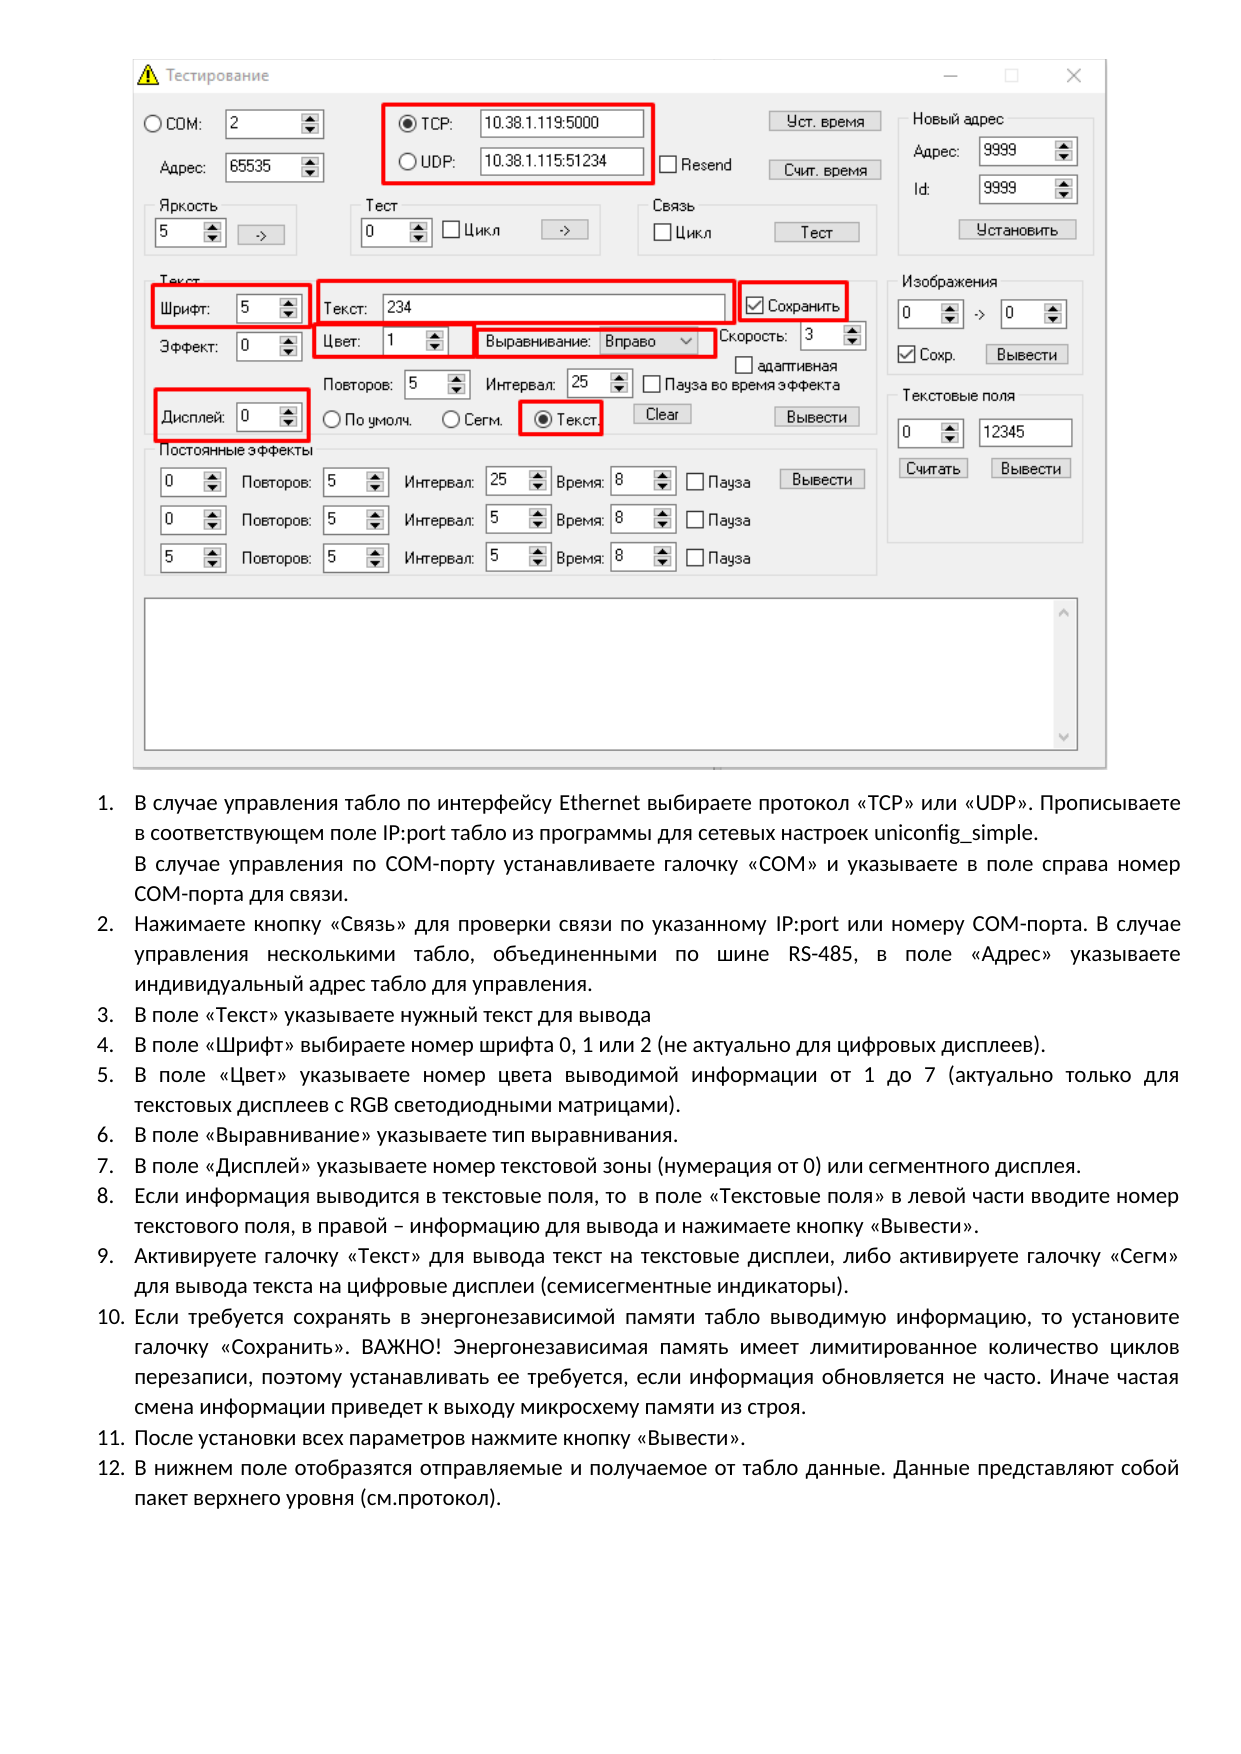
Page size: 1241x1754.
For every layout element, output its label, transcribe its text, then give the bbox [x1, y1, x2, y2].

list Нажимаете кнопку «Связь» для проверки связи по указанному IP:port или номеру COM-порта. В случае управления несколькими табло, объединенными по шине RS-485, в поле «Адрес» указываете индивидуальный адрес табло для управления. [97, 909, 1181, 998]
picture [132, 59, 1108, 770]
list В поле «Выравнивание» указываете тип выравнивания. [97, 1121, 1181, 1149]
list В поле «Дисплей» указываете номер текстовой зоны (нумерация от 0) или сегментного дисплея. [97, 1151, 1181, 1179]
list В нижнем поле отобразятся отправляемые и получаемое от табло данные. Данные представляют собой пакет верхнего уровня (см.протокол). [97, 1453, 1181, 1511]
list В случае управления по COM-порту устанавливаете галочку «COM» и указываете в поле справа номер COM-порта для связи. [134, 849, 1181, 907]
list Если информация выводится в текстовые поля, то в поле «Текстовые поля» в левой части вводите номер текстового поля, в правой – информацию для вывода и нажимаете кнопку «Вывести». [97, 1181, 1181, 1239]
list Активируете галочку «Текст» для вывода текст на текстовые дисплеи, либо активируете галочку «Сегм» для вывода текста на цифровые дисплеи (семисегментные индикаторы). [97, 1241, 1181, 1300]
list В поле «Текст» указываете нужный текст для вывода [97, 1000, 1181, 1028]
list В поле «Цвет» указываете номер цвета выводимой информации от 1 до 7 (актуально только для текстовых дисплеев с RGB светодиодными матрицами). [97, 1060, 1181, 1118]
list После установки всех параметров нажмите кнопку «Вывести». [97, 1423, 1181, 1451]
list Если требуется сохранять в энергонезависимой памяти табло выводимую информацию, то установите галочку «Сохранить». ВАЖНО! Энергонезависимая память имеет лимитированное количество циклов перезаписи, поэтому устанавливать ее требуется, если информация обновляется не часто. Иначе частая смена информации приведет к выходу микросхему памяти из строя. [97, 1302, 1181, 1421]
list В поле «Шрифт» выбираете номер шрифта 0, 1 или 2 (не актуально для цифровых дисплеев). [97, 1030, 1181, 1058]
list В случае управления табло по интерфейсу Ethernet выбираете протокол «TCP» или «UDP». Прописываете в соответствующем поле IP:port табло из программы для сетевых настроек uniconfig_simple. [97, 788, 1181, 847]
